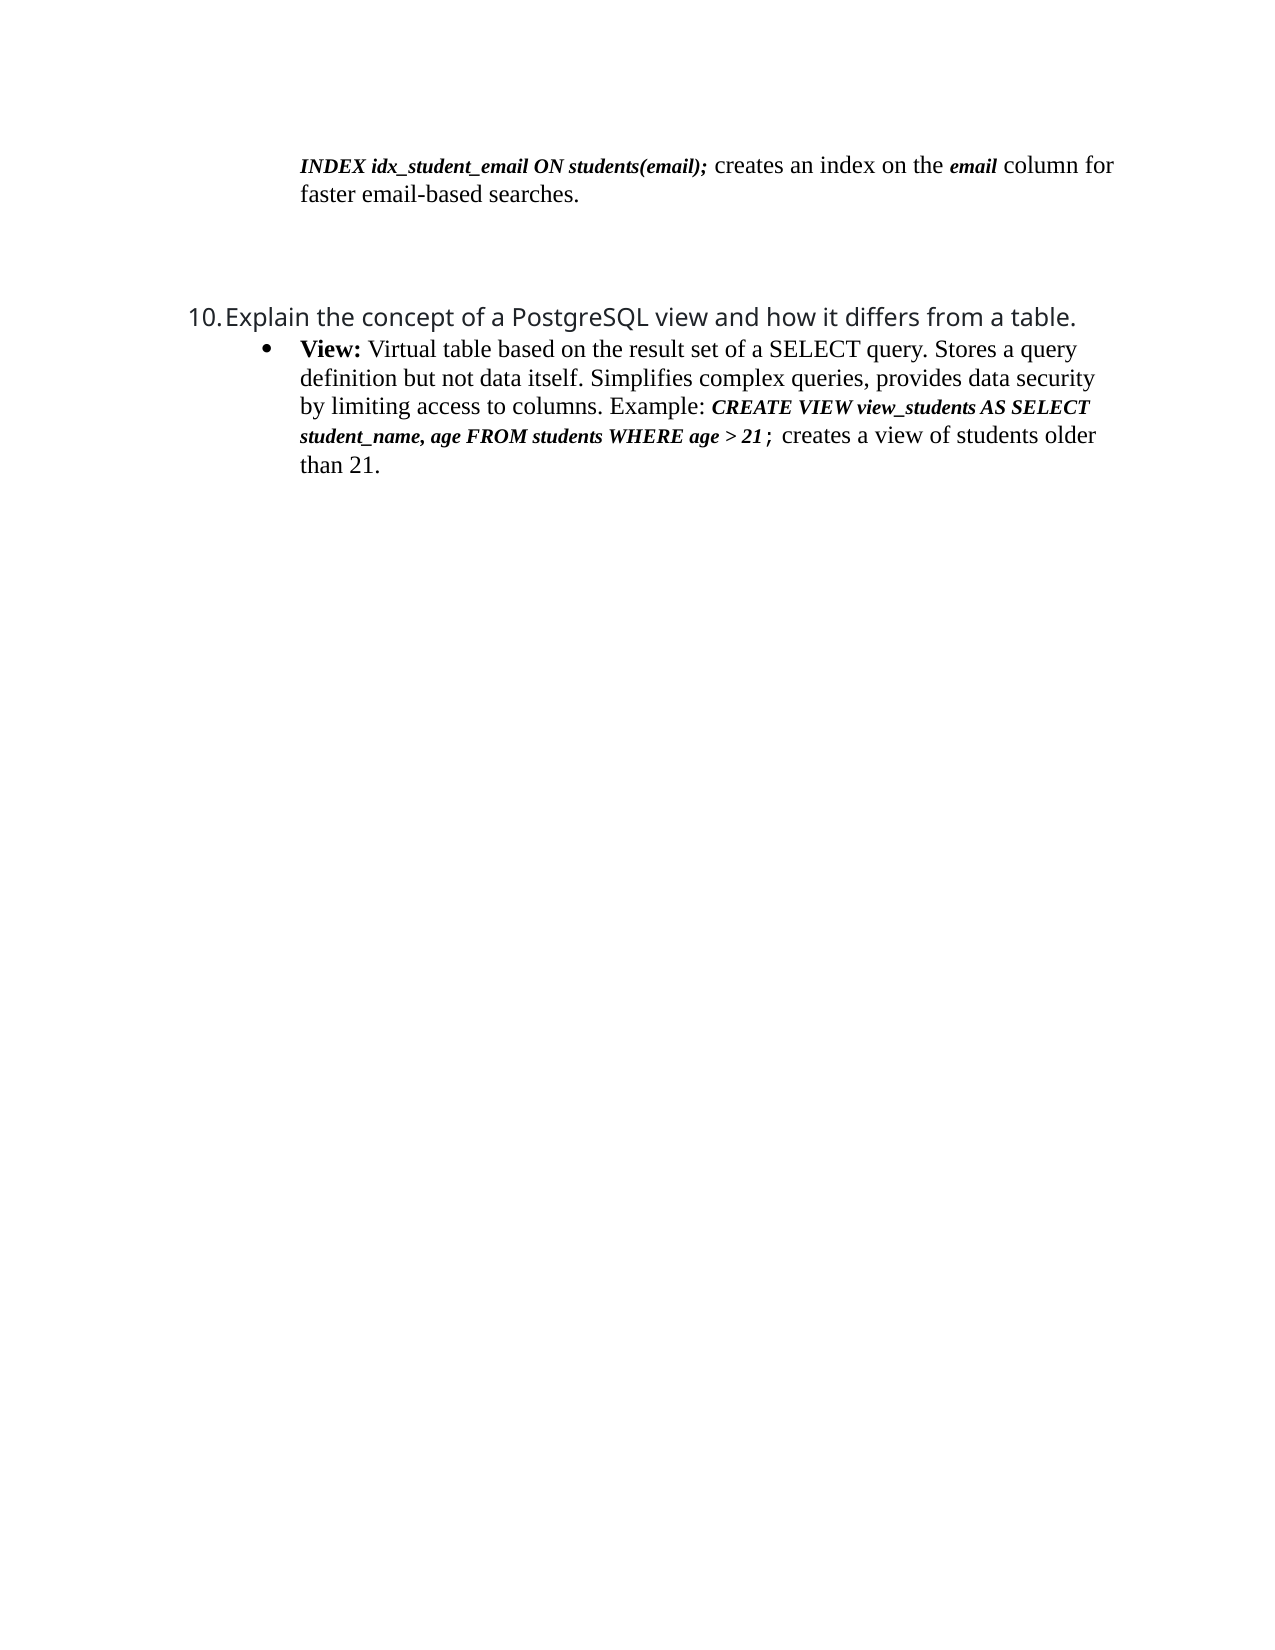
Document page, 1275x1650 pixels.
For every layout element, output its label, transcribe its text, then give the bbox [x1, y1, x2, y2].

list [262, 150, 1125, 207]
list View: Virtual table based on the result set of a SELECT query. Stores a query definition but not data itself. Simplifies complex queries, provides data security by limiting access to columns. Example: CREATE VIEW view_students AS SELECT student_name, age FROM students WHERE age > 21; creates a view of students older than 21. [262, 334, 1125, 478]
list Explain the concept of a PostgreSQL view and how it differs from a table. [187, 300, 1125, 334]
